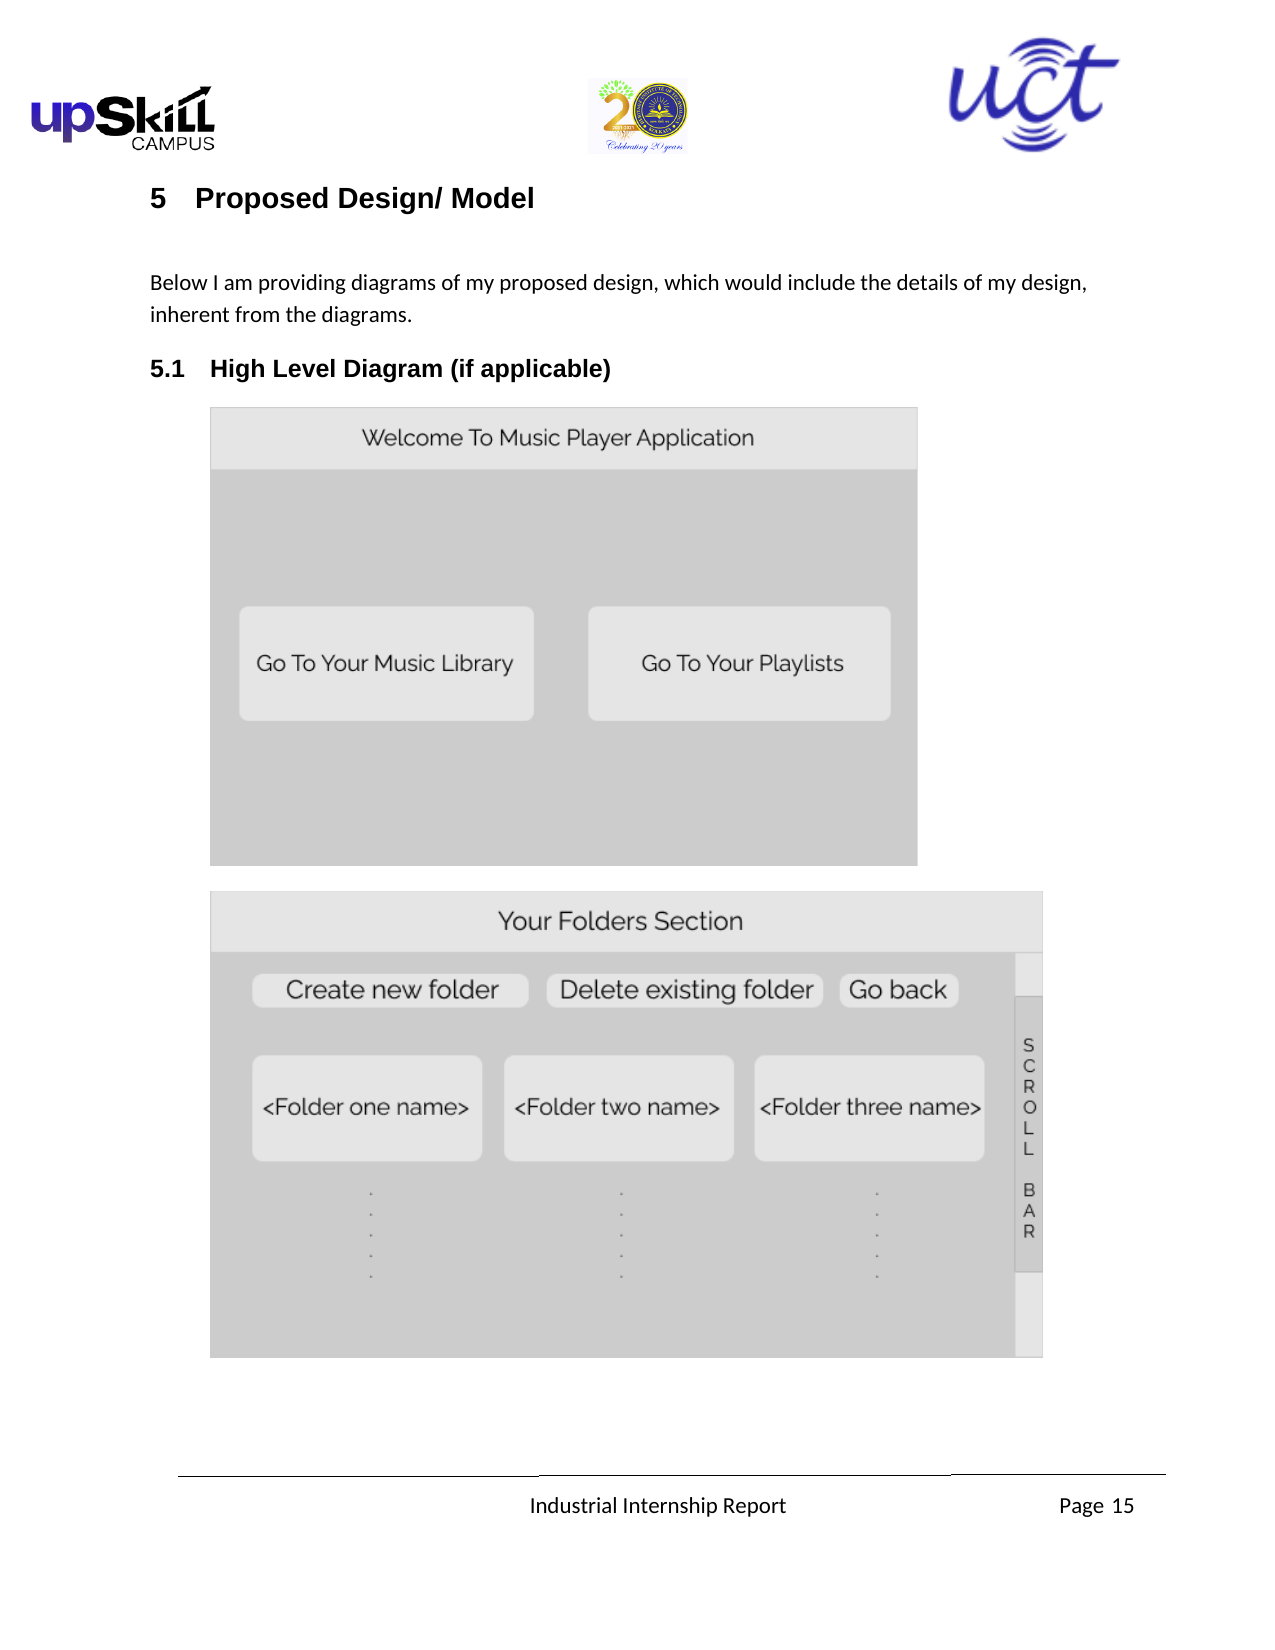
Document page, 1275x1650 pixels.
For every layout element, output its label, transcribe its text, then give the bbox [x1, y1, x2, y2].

subtitle Proposed Design/ Model [150, 181, 1134, 215]
picture [210, 407, 918, 866]
picture [946, 28, 1125, 154]
picture [210, 891, 1043, 1358]
picture [587, 78, 688, 154]
text Below I am providing diagrams of my proposed design, which would include the details of my design, inherent from the diagrams. [150, 268, 1134, 328]
picture [0, 73, 246, 154]
subtitle High Level Diagram (if applicable) [150, 357, 1134, 382]
